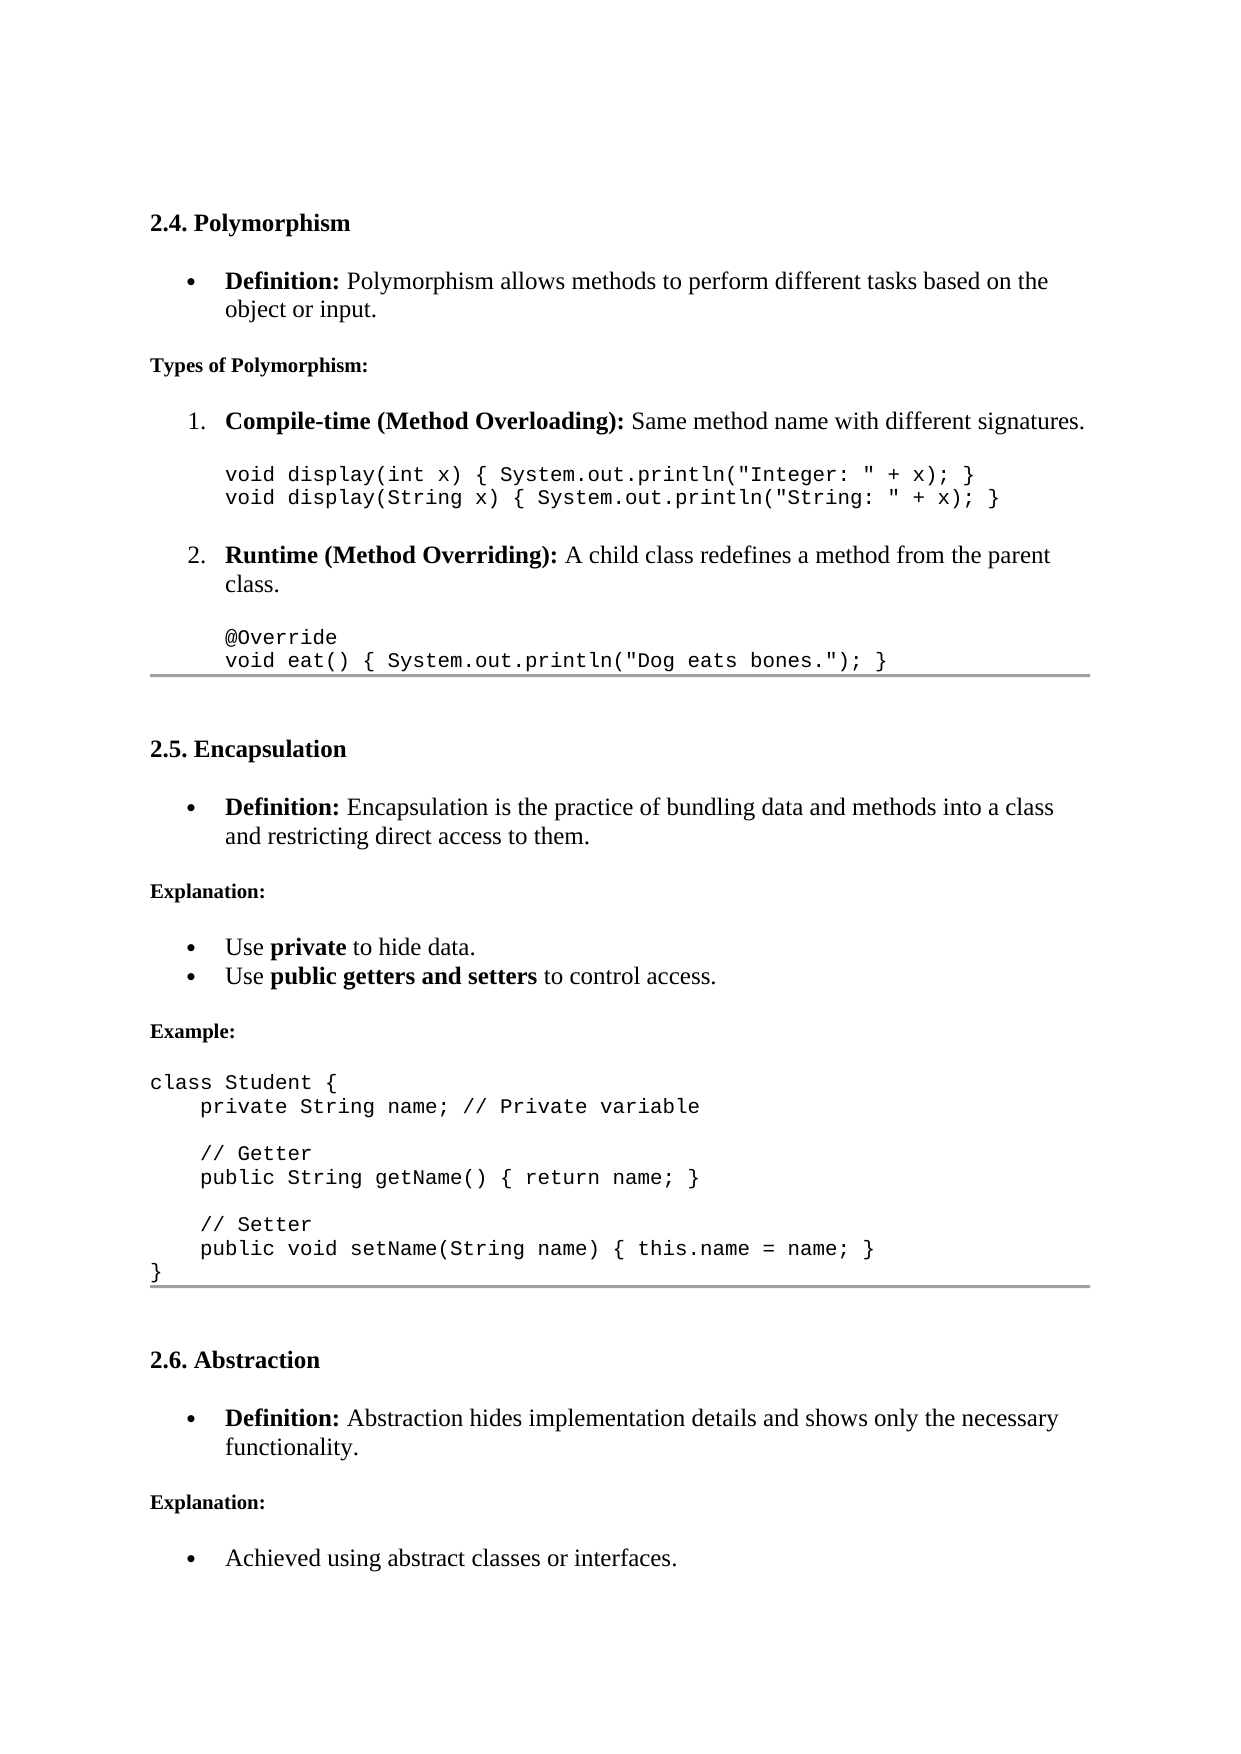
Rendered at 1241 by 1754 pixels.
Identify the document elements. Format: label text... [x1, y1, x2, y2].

list Use public getters and setters to control access. [187, 961, 1090, 990]
list Use private to hide data. [187, 932, 1090, 961]
list Definition: Encapsulation is the practice of bundling data and methods into a class and restricting direct access to them. [187, 792, 1090, 850]
text @Override [225, 627, 1090, 650]
list Definition: Abstraction hides implementation details and shows only the necessary functionality. [187, 1403, 1090, 1461]
text Types of Polymorphism: [150, 352, 1090, 377]
text private String name; // Private variable [150, 1096, 1090, 1119]
text 2.5. Encapsulation [150, 734, 1090, 763]
list Runtime (Method Overriding): A child class redefines a method from the parent class. [187, 540, 1090, 598]
text } [150, 1261, 1090, 1285]
list Definition: Polymorphism allows methods to perform different tasks based on the object or input. [187, 266, 1090, 323]
text public void setName(String name) { this.name = name; } [150, 1238, 1090, 1261]
text 2.4. Polymorphism [150, 208, 1090, 237]
text // Setter [150, 1214, 1090, 1238]
text void eat() { System.out.println("Dog eats bones."); } [225, 650, 1090, 674]
text // Getter [150, 1143, 1090, 1167]
text Example: [150, 1019, 1090, 1043]
list Achieved using abstract classes or interfaces. [187, 1543, 1090, 1572]
text public String getName() { return name; } [150, 1167, 1090, 1190]
text void display(String x) { System.out.println("String: " + x); } [225, 487, 1090, 511]
text Explanation: [150, 879, 1090, 903]
text Explanation: [150, 1490, 1090, 1514]
list Compile-time (Method Overloading): Same method name with different signatures. [187, 406, 1090, 434]
text 2.6. Abstraction [150, 1345, 1090, 1374]
text void display(int x) { System.out.println("Integer: " + x); } [225, 464, 1090, 487]
text class Student { [150, 1072, 1090, 1096]
